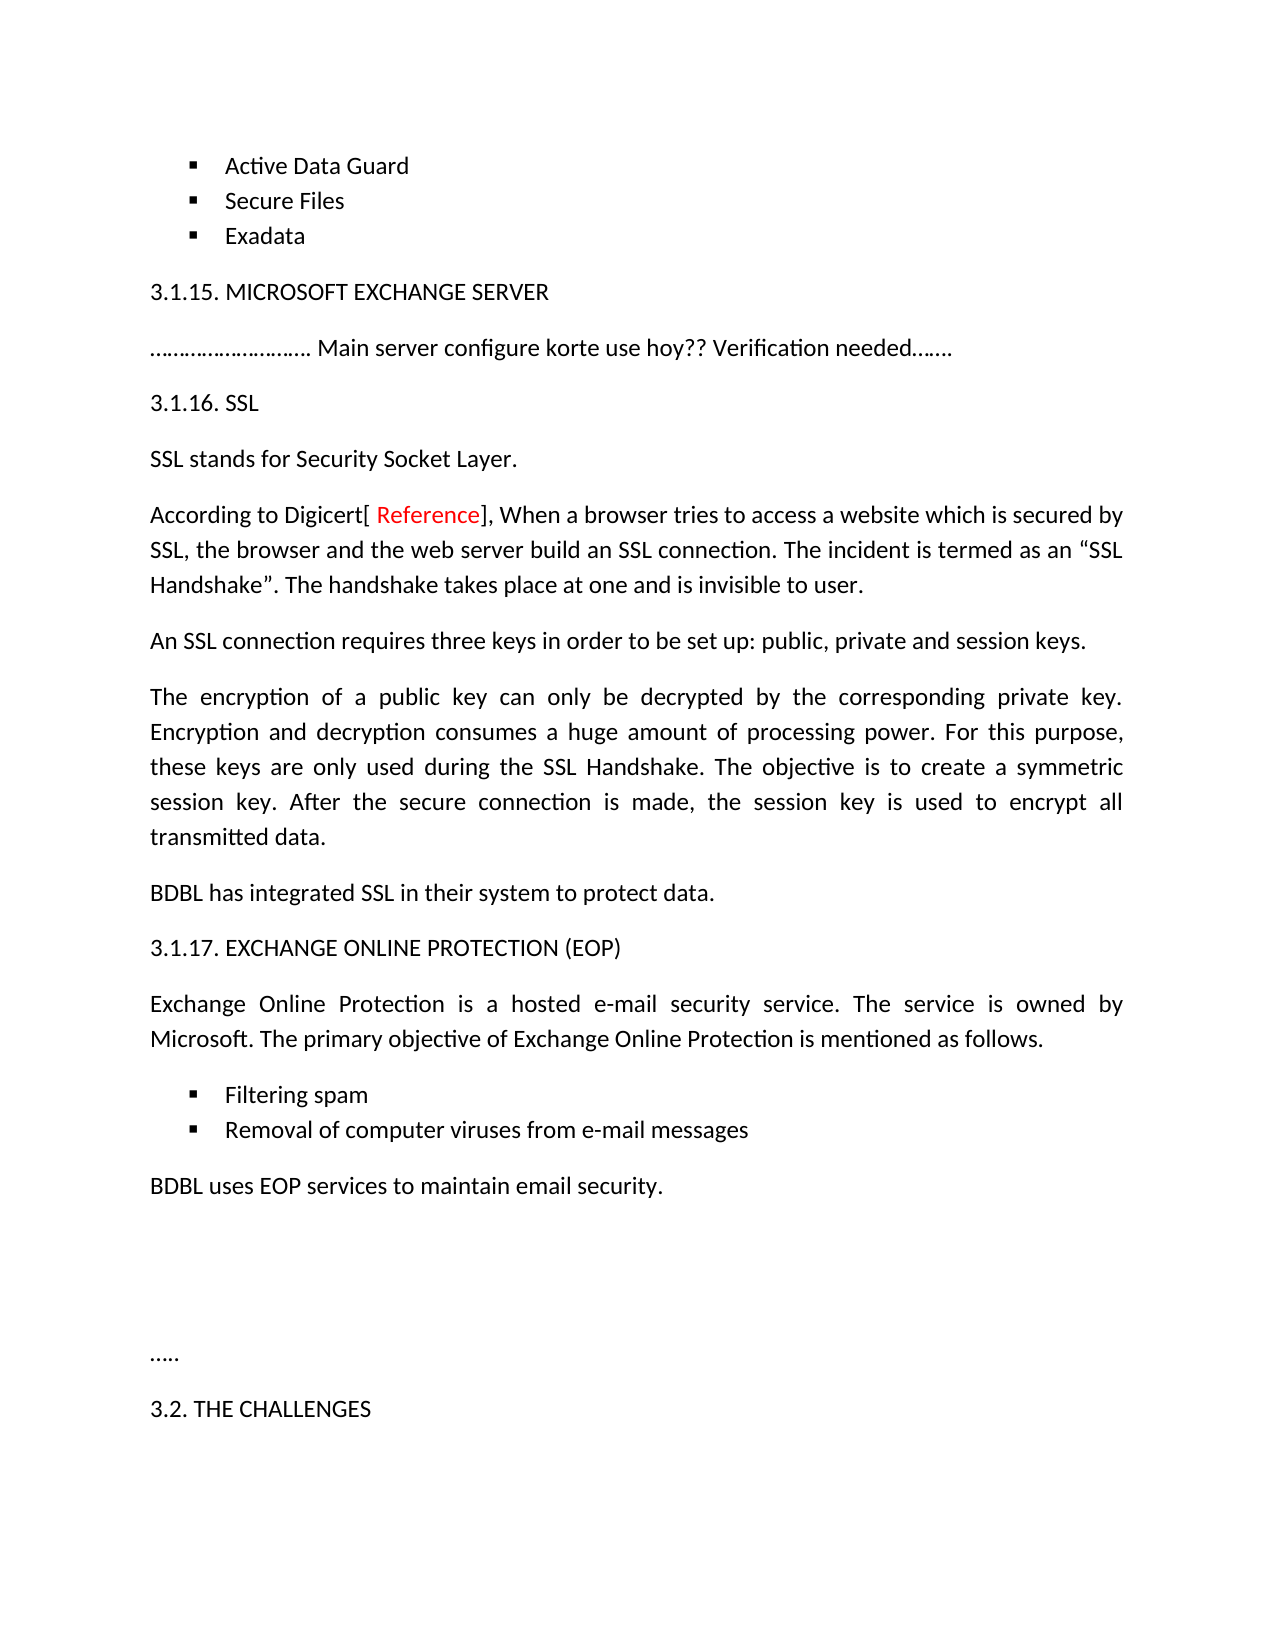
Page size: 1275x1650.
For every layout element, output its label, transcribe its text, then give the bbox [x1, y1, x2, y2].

text According to Digicert[ Reference], When a browser tries to access a website which is secured by SSL, the browser and the web server build an SSL connection. The incident is termed as an “SSL Handshake”. The handshake takes place at one and is invisible to user. [150, 499, 1125, 600]
text 3.1.17. EXCHANGE ONLINE PROTECTION (EOP) [150, 932, 1125, 963]
text 3.1.16. SSL [150, 387, 1125, 418]
text BDBL has integrated SSL in their system to protect data. [150, 877, 1125, 907]
text SSL stands for Security Socket Layer. [150, 443, 1125, 474]
text The encryption of a public key can only be decrypted by the corresponding private key. Encryption and decryption consumes a huge amount of processing power. For this purpose, these keys are only used during the SSL Handshake. The objective is to create a symmetric session key. After the secure connection is made, the session key is used to encrypt all transmitted data. [150, 681, 1125, 851]
text BDBL uses EOP services to maintain email security. [150, 1170, 1125, 1201]
list Filtering spam [187, 1079, 1125, 1110]
text ….. [150, 1337, 1125, 1368]
list Secure Files [187, 185, 1125, 216]
text 3.2. THE CHALLENGES [150, 1393, 1125, 1424]
text 3.1.15. MICROSOFT EXCHANGE SERVER [150, 276, 1125, 306]
list Exadata [187, 220, 1125, 251]
list Active Data Guard [187, 150, 1125, 181]
text ………………………. Main server configure korte use hoy?? Verification needed……. [150, 332, 1125, 362]
text An SSL connection requires three keys in order to be set up: public, private and session keys. [150, 625, 1125, 656]
text Exchange Online Protection is a hosted e-mail security service. The service is owned by Microsoft. The primary objective of Exchange Online Protection is mentioned as follows. [150, 988, 1125, 1054]
list Removal of computer viruses from e-mail messages [187, 1114, 1125, 1145]
